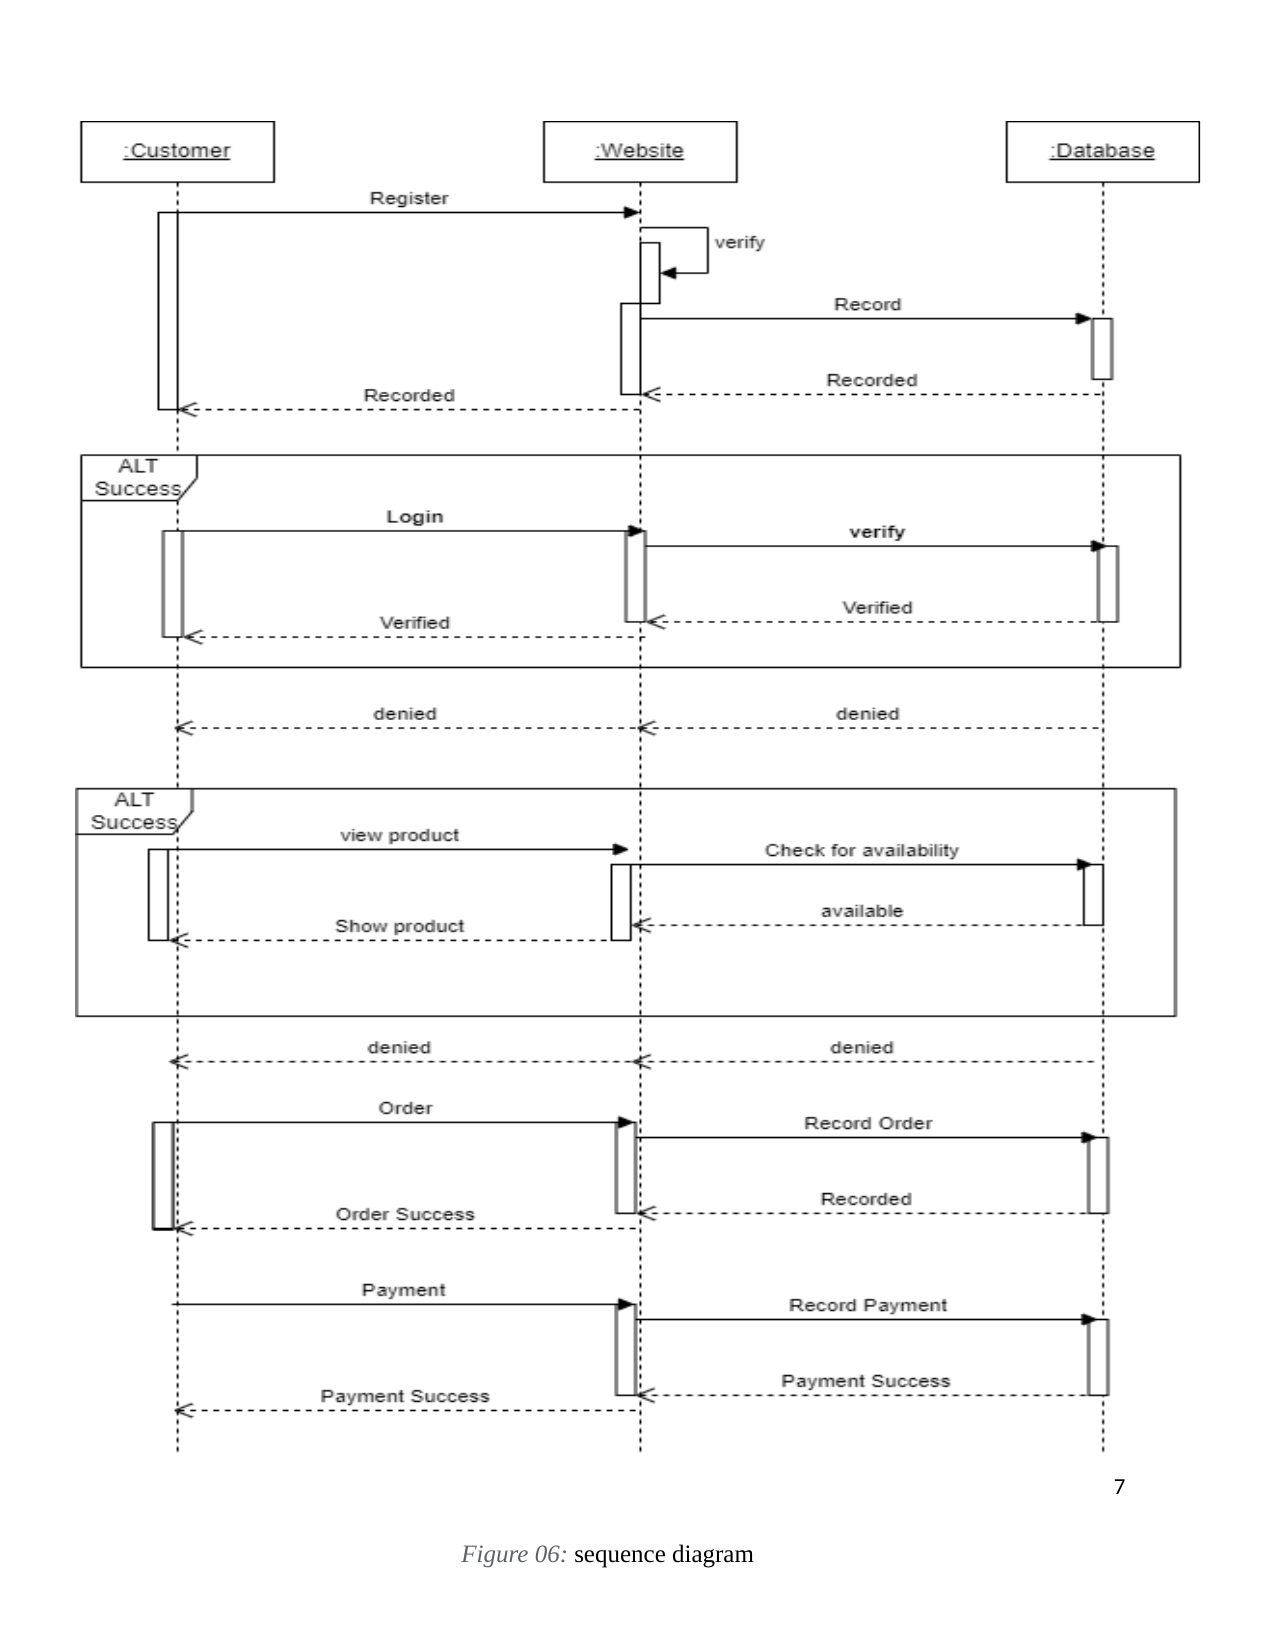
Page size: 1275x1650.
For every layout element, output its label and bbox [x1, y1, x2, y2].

picture [75, 121, 1200, 1457]
